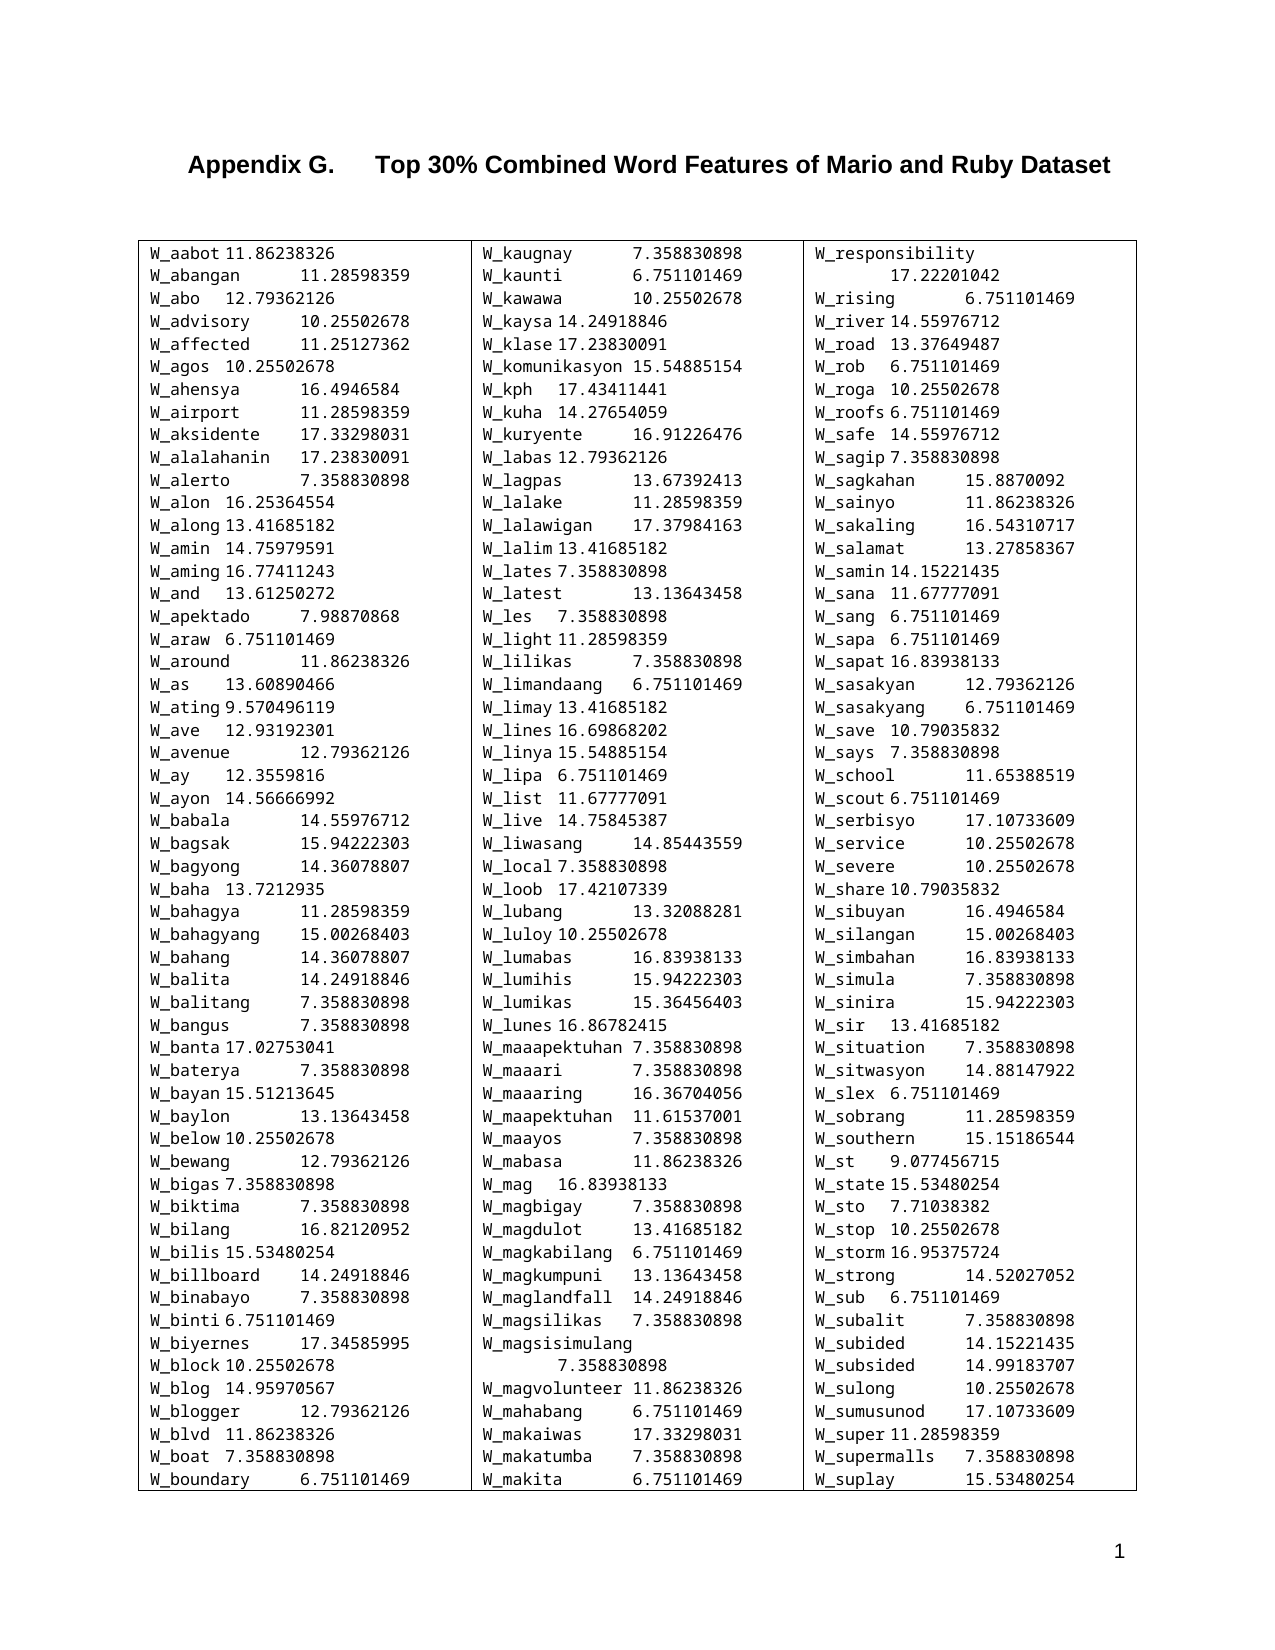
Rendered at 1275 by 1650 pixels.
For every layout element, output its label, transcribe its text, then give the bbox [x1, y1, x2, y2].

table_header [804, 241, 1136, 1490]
subtitle Top 30% Combined Word Features of Mario and Ruby Dataset [187, 150, 1125, 179]
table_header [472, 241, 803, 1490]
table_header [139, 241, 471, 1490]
